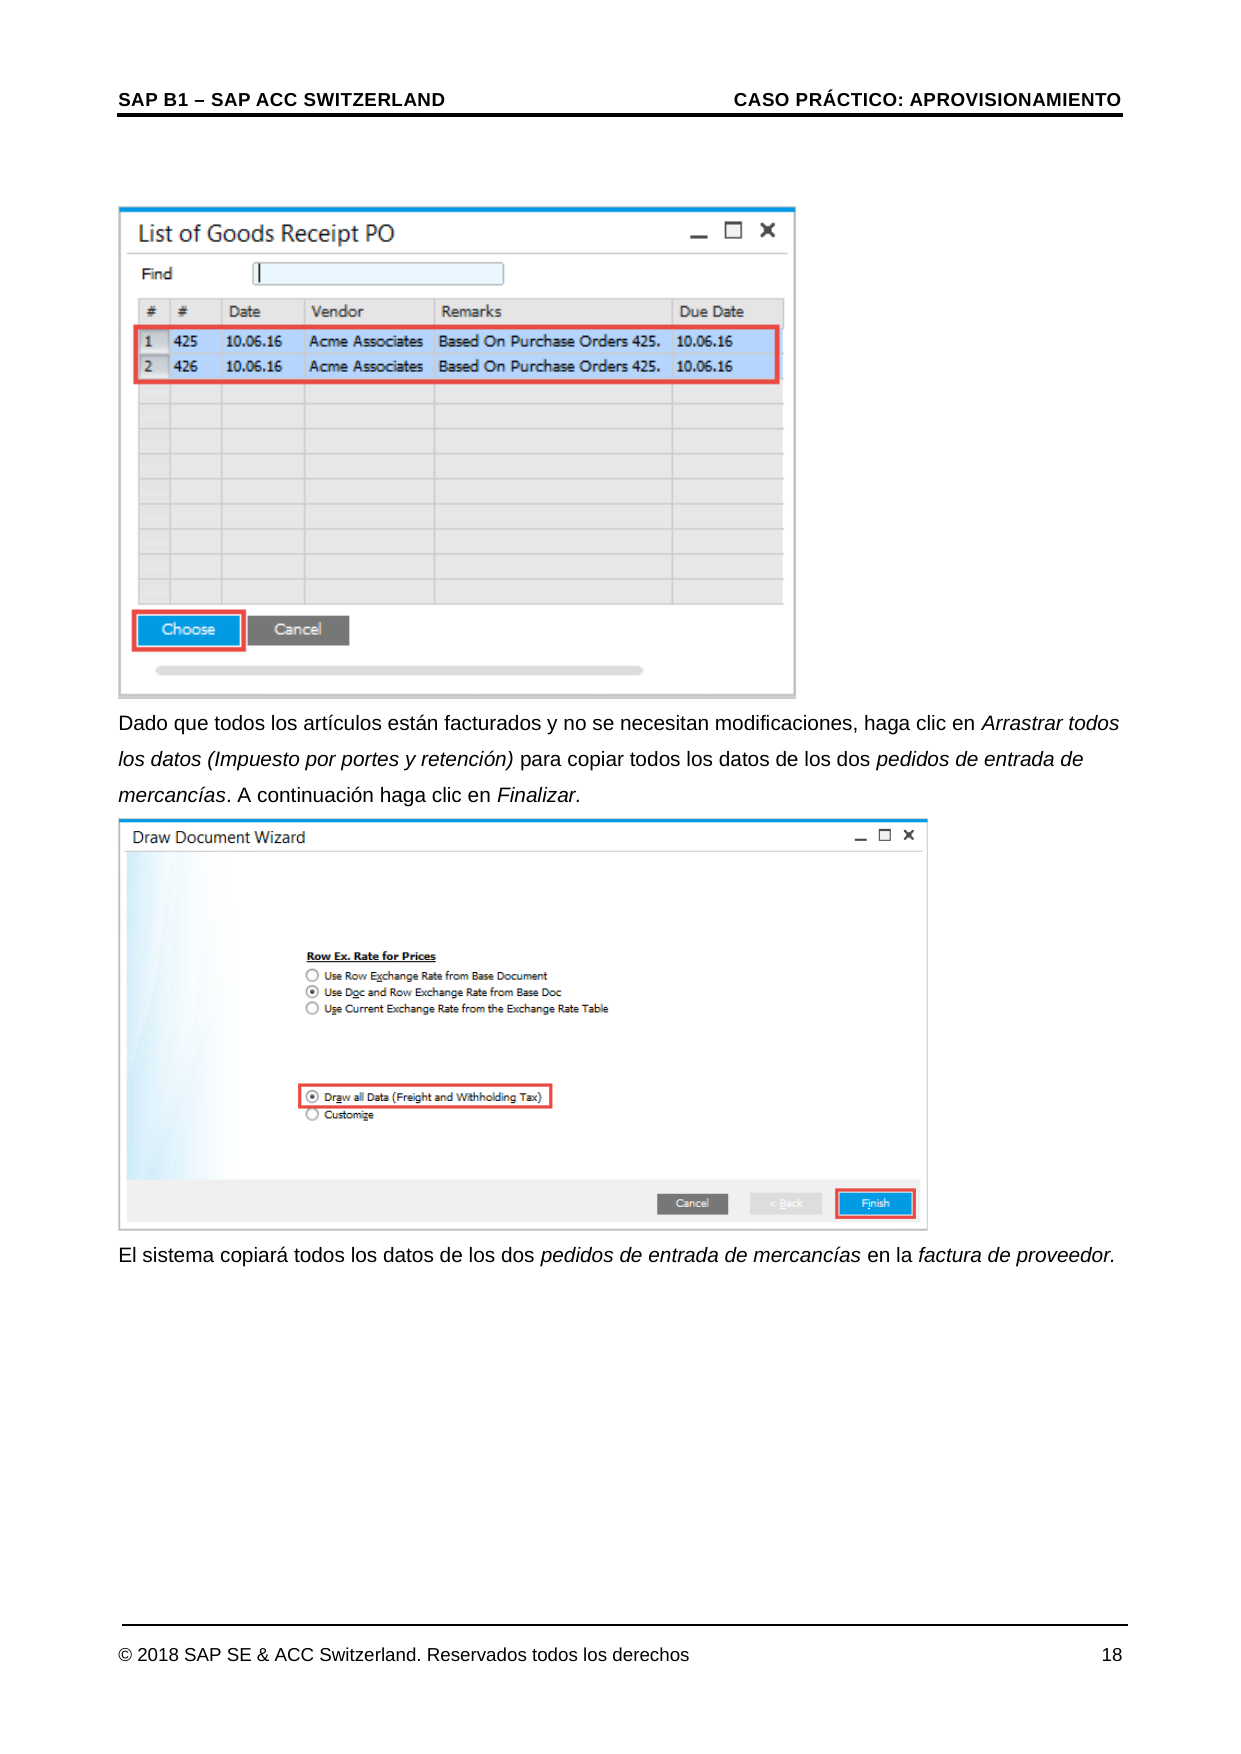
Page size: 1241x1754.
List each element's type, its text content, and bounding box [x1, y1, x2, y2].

text Dado que todos los artículos están facturados y no se necesitan modificaciones, haga clic en Arrastrar todos los datos (Impuesto por portes y retención) para copiar todos los datos de los dos pedidos de entrada de mercancías. A continuación haga clic en Finalizar. [118, 711, 1122, 807]
text El sistema copiará todos los datos de los dos pedidos de entrada de mercancías en la factura de proveedor. [118, 1243, 1122, 1267]
picture [118, 206, 797, 699]
picture [118, 823, 928, 1231]
